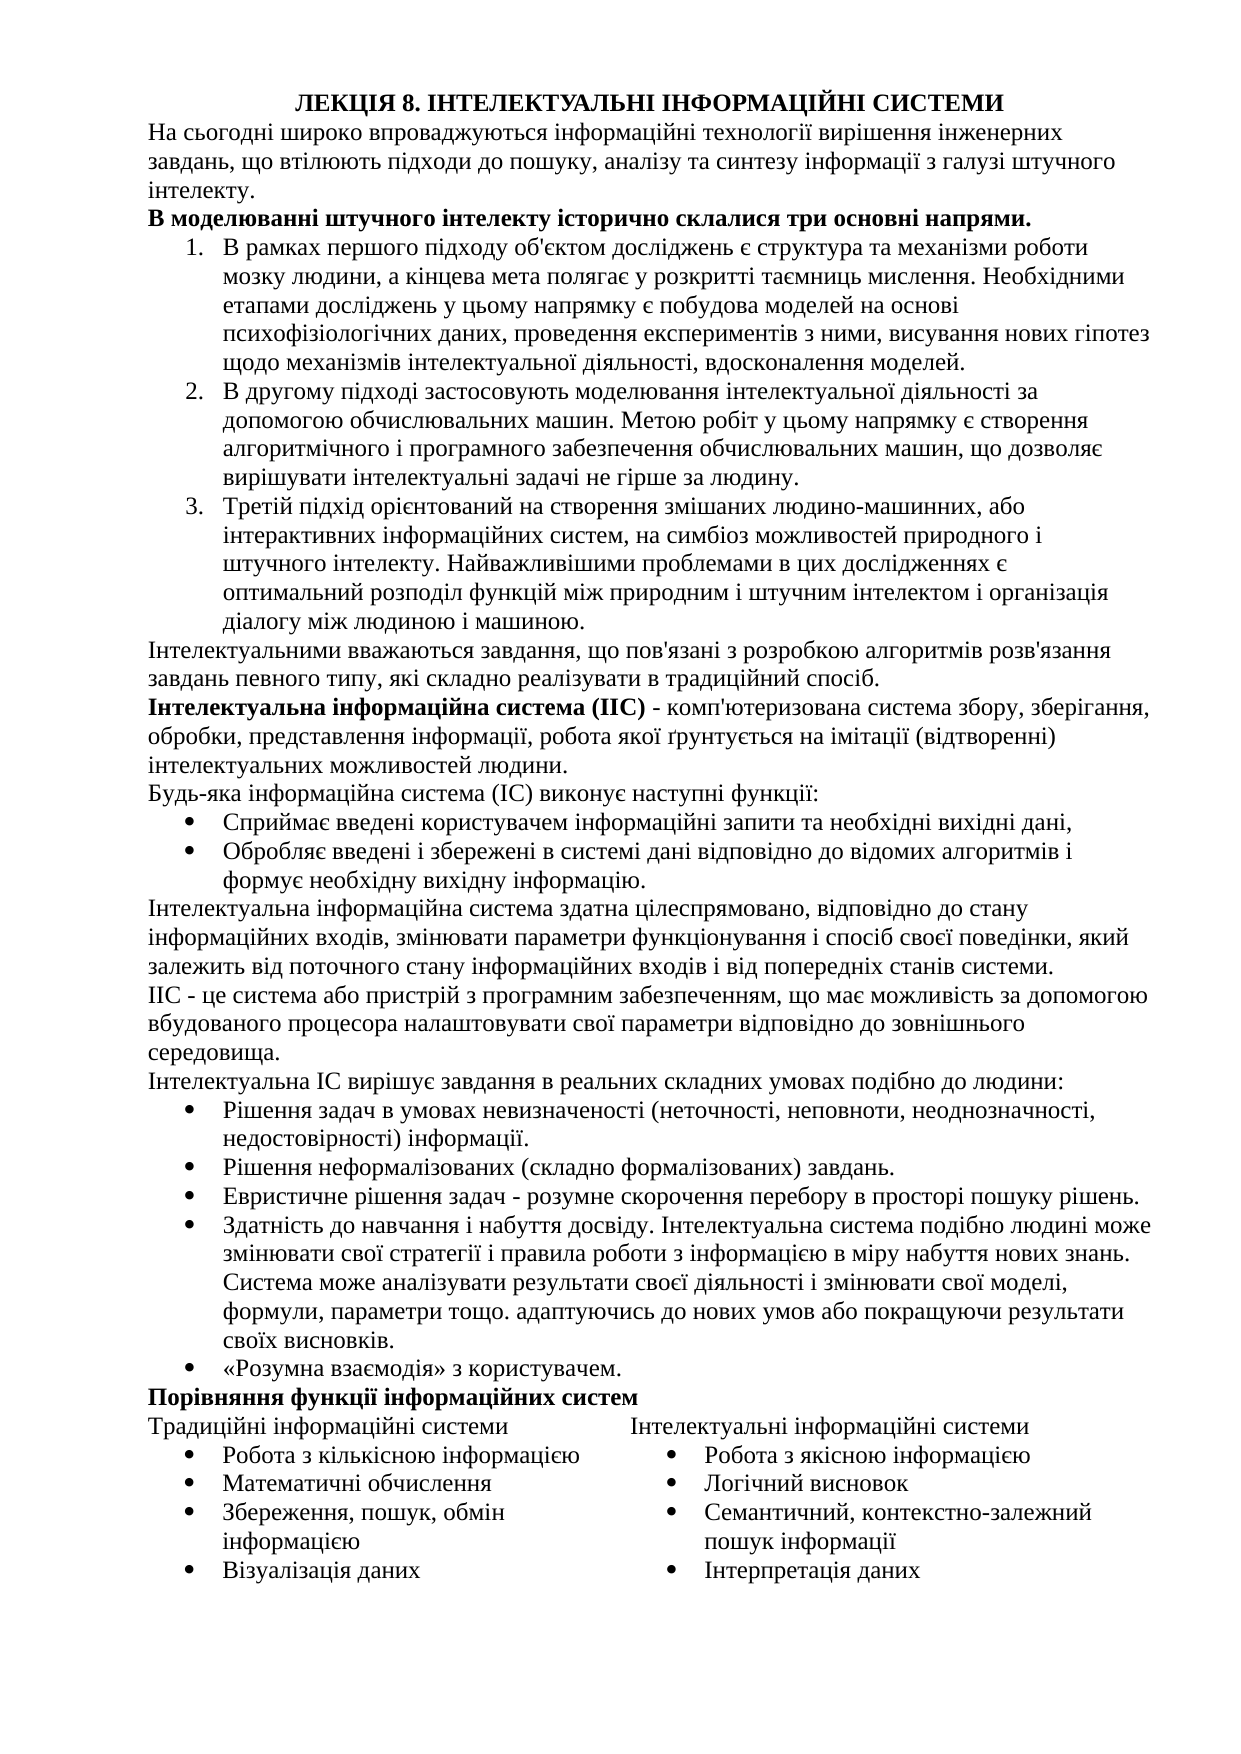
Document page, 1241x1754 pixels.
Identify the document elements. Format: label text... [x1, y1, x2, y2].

text Будь-яка інформаційна система (ІС) виконує наступні функції: [148, 778, 1152, 807]
text Порівняння функції інформаційних систем [148, 1382, 1152, 1411]
text ЛЕКЦІЯ 8. ІНТЕЛЕКТУАЛЬНІ ІНФОРМАЦІЙНІ СИСТЕМИ [148, 88, 1152, 117]
text Інтелектуальна інформаційна система (ІІС) - комп'ютеризована система збору, зберігання, обробки, представлення інформації, робота якої ґрунтується на імітації (відтворенні) інтелектуальних можливостей людини. [148, 692, 1152, 778]
list Обробляє введені і збережені в системі дані відповідно до відомих алгоритмів і формує необхідну вихідну інформацію. [185, 836, 1152, 893]
list В другому підході застосовують моделювання інтелектуальної діяльності за допомогою обчислювальних машин. Метою робіт у цьому напрямку є створення алгоритмічного і програмного забезпечення обчислювальних машин, що дозволяє вирішувати інтелектуальні задачі не гірше за людину. [185, 376, 1152, 491]
list В рамках першого підходу об'єктом досліджень є структура та механізми роботи мозку людини, а кінцева мета полягає у розкритті таємниць мислення. Необхідними етапами досліджень у цьому напрямку є побудова моделей на основі психофізіологічних даних, проведення експериментів з ними, висування нових гіпотез щодо механізмів інтелектуальної діяльності, вдосконалення моделей. [185, 232, 1152, 376]
text ІІС - це система або пристрій з програмним забезпеченням, що має можливість за допомогою вбудованого процесора налаштовувати свої параметри відповідно до зовнішнього середовища. [148, 980, 1152, 1066]
text Інтелектуальна ІС вирішує завдання в реальних складних умовах подібно до людини: [148, 1066, 1152, 1095]
list Сприймає введені користувачем інформаційні запити та необхідні вихідні дані, [185, 807, 1152, 836]
list «Розумна взаємодія» з користувачем. [185, 1353, 1152, 1382]
text На сьогодні широко впроваджуються інформаційні технології вирішення інженерних завдань, що втілюють підходи до пошуку, аналізу та синтезу інформації з галузі штучного інтелекту. [148, 117, 1152, 203]
text Інтелектуальна інформаційна система здатна цілеспрямовано, відповідно до стану інформаційних входів, змінювати параметри функціонування і спосіб своєї поведінки, який залежить від поточного стану інформаційних входів і від попередніх станів системи. [148, 893, 1152, 980]
table_header Інтелектуальні інформаційні системи Робота з якісною інформацією Логічний висновок Семантичний, контекстно-залежний пошук інформації Інтерпретація даних [619, 1411, 1163, 1583]
table_header Традиційні інформаційні системи Робота з кількісною інформацією Математичні обчислення Збереження, пошук, обмін інформацією Візуалізація даних [136, 1411, 618, 1583]
list Рішення задач в умовах невизначеності (неточності, неповноти, неоднозначності, недостовірності) інформації. [185, 1095, 1152, 1152]
list Евристичне рішення задач - розумне скорочення перебору в просторі пошуку рішень. [185, 1181, 1152, 1210]
text Інтелектуальними вважаються завдання, що пов'язані з розробкою алгоритмів розв'язання завдань певного типу, які складно реалізувати в традиційний спосіб. [148, 635, 1152, 692]
list Третій підхід орієнтований на створення змішаних людино-машинних, або інтерактивних інформаційних систем, на симбіоз можливостей природного і штучного інтелекту. Найважливішими проблемами в цих дослідженнях є оптимальний розподіл функцій між природним і штучним інтелектом і організація діалогу між людиною і машиною. [185, 491, 1152, 635]
list Рішення неформалізованих (складно формалізованих) завдань. [185, 1152, 1152, 1181]
list Здатність до навчання і набуття досвіду. Інтелектуальна система подібно людині може змінювати свої стратегії і правила роботи з інформацією в міру набуття нових знань. Система може аналізувати результати своєї діяльності і змінювати свої моделі, формули, параметри тощо. адаптуючись до нових умов або покращуючи результати своїх висновків. [185, 1210, 1152, 1353]
text В моделюванні штучного інтелекту історично склалися три основні напрями. [148, 203, 1152, 232]
